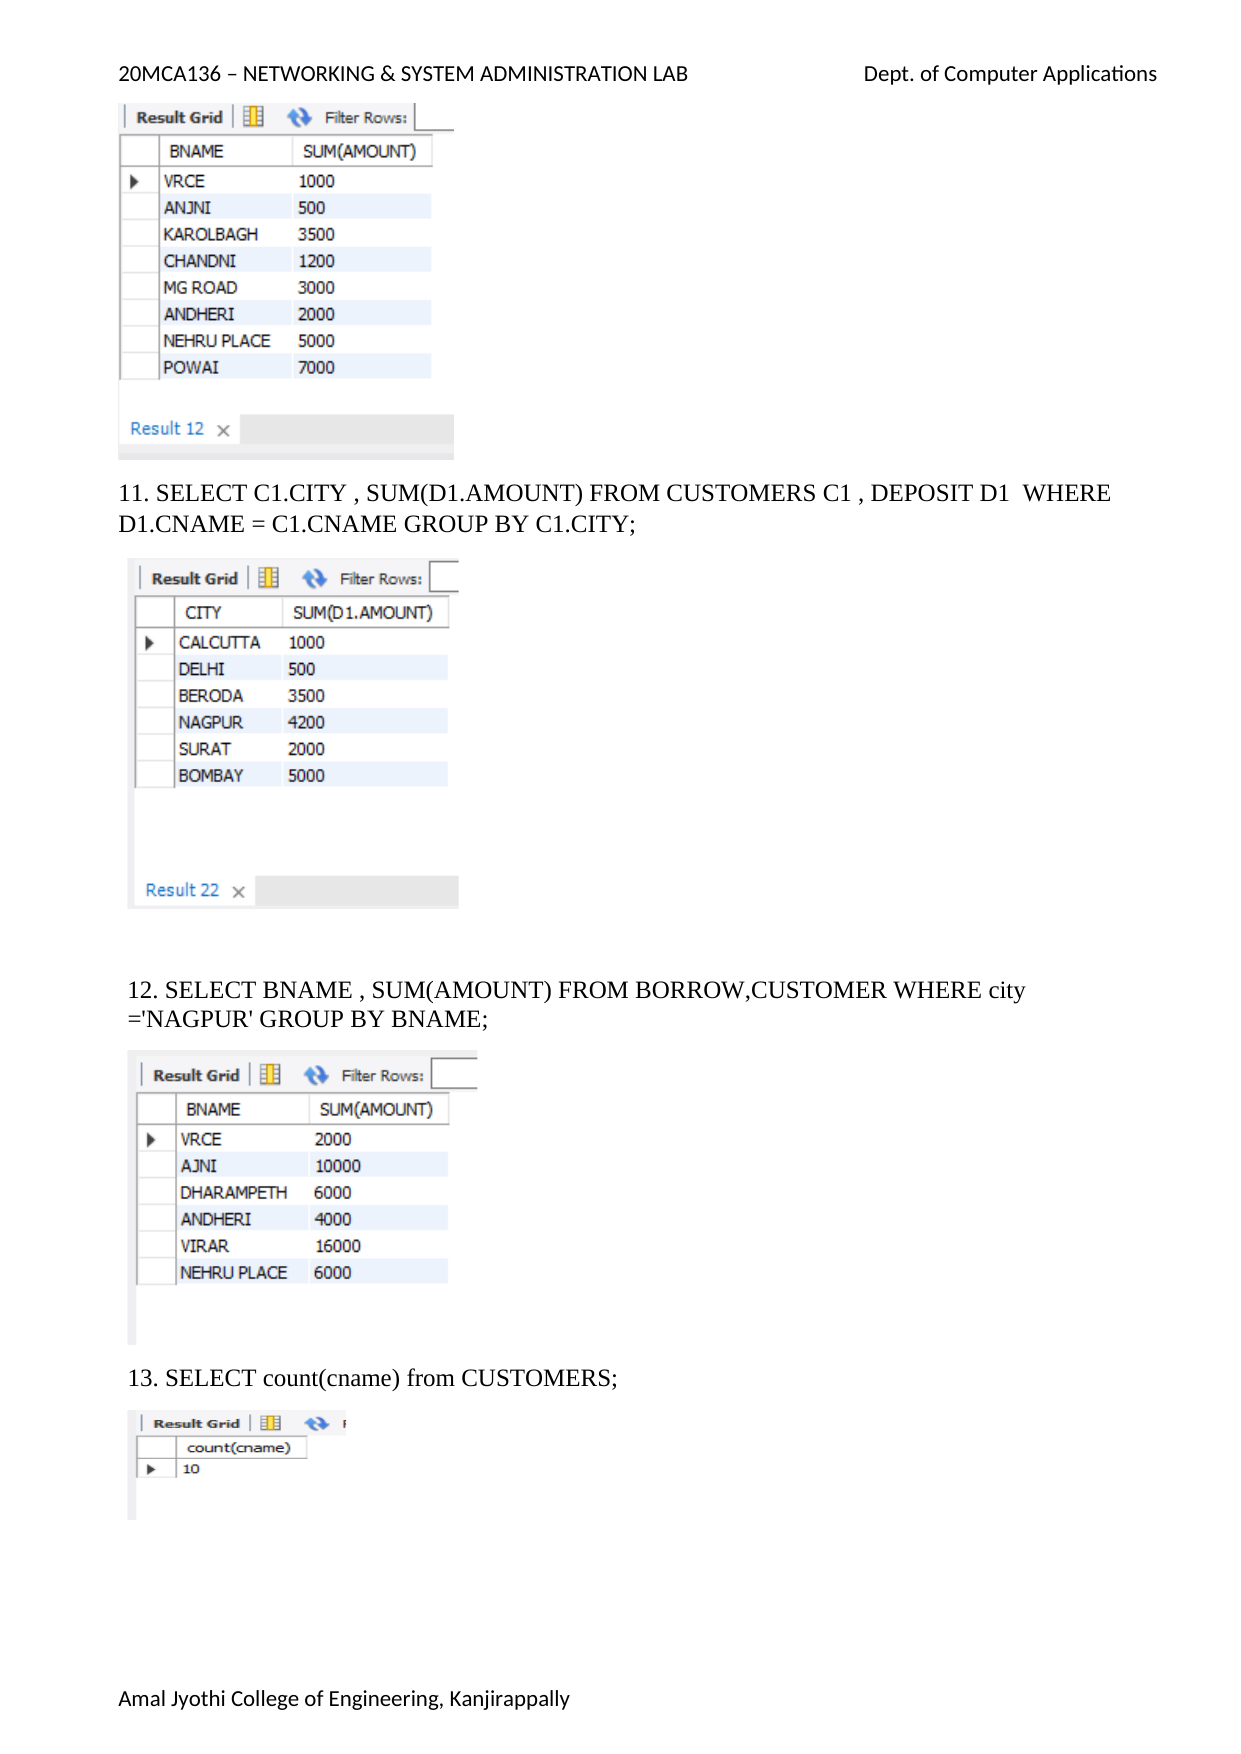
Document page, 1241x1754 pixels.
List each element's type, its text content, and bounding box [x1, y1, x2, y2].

text 11. SELECT C1.CITY , SUM(D1.AMOUNT) FROM CUSTOMERS C1 , DEPOSIT D1 WHERE D1.CNAME = C1.CNAME GROUP BY C1.CITY; [118, 478, 1167, 538]
picture [127, 558, 459, 909]
text 13. SELECT count(cname) from CUSTOMERS; [127, 1363, 1167, 1392]
picture [127, 1410, 347, 1520]
text 12. SELECT BNAME , SUM(AMOUNT) FROM BORROW,CUSTOMER WHERE city ='NAGPUR' GROUP BY BNAME; [127, 975, 1098, 1032]
picture [127, 1050, 478, 1345]
picture [118, 103, 454, 460]
